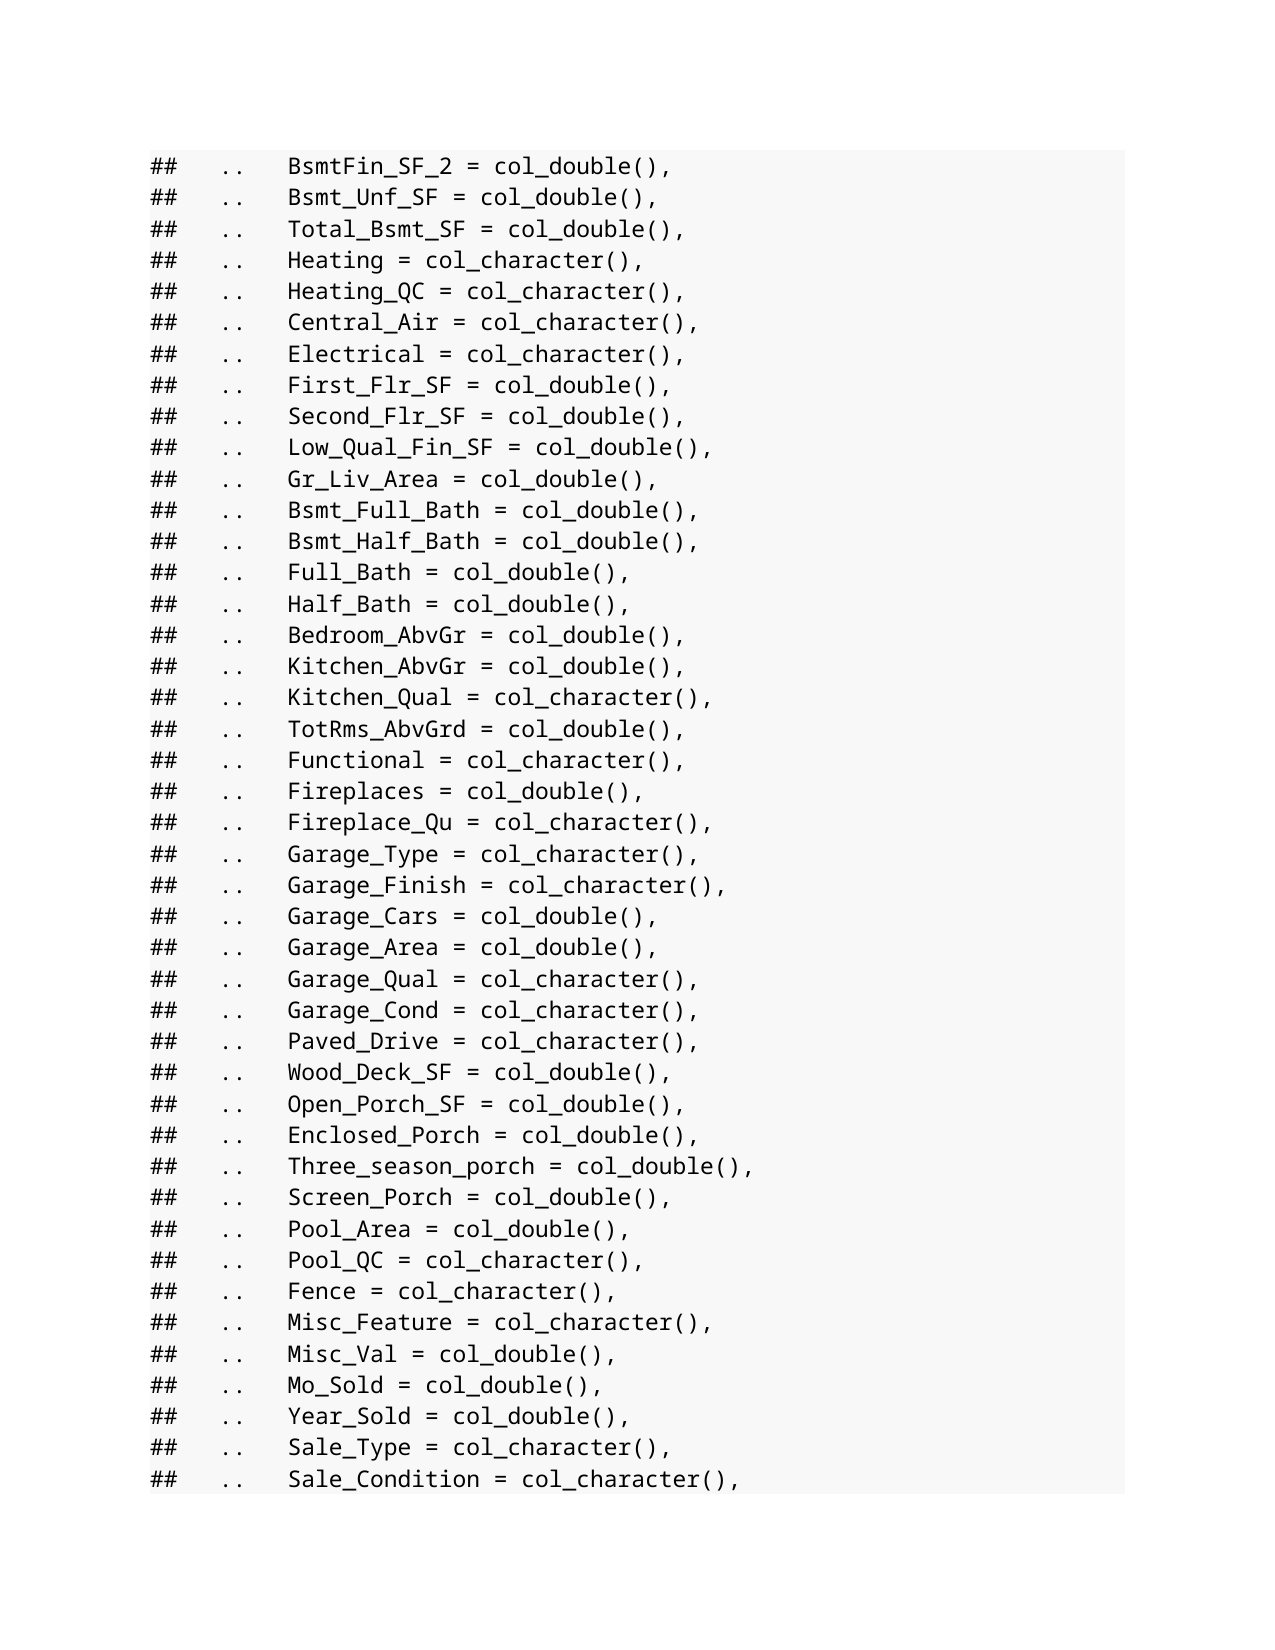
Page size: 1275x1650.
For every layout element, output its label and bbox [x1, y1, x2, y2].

text [150, 150, 1125, 1494]
